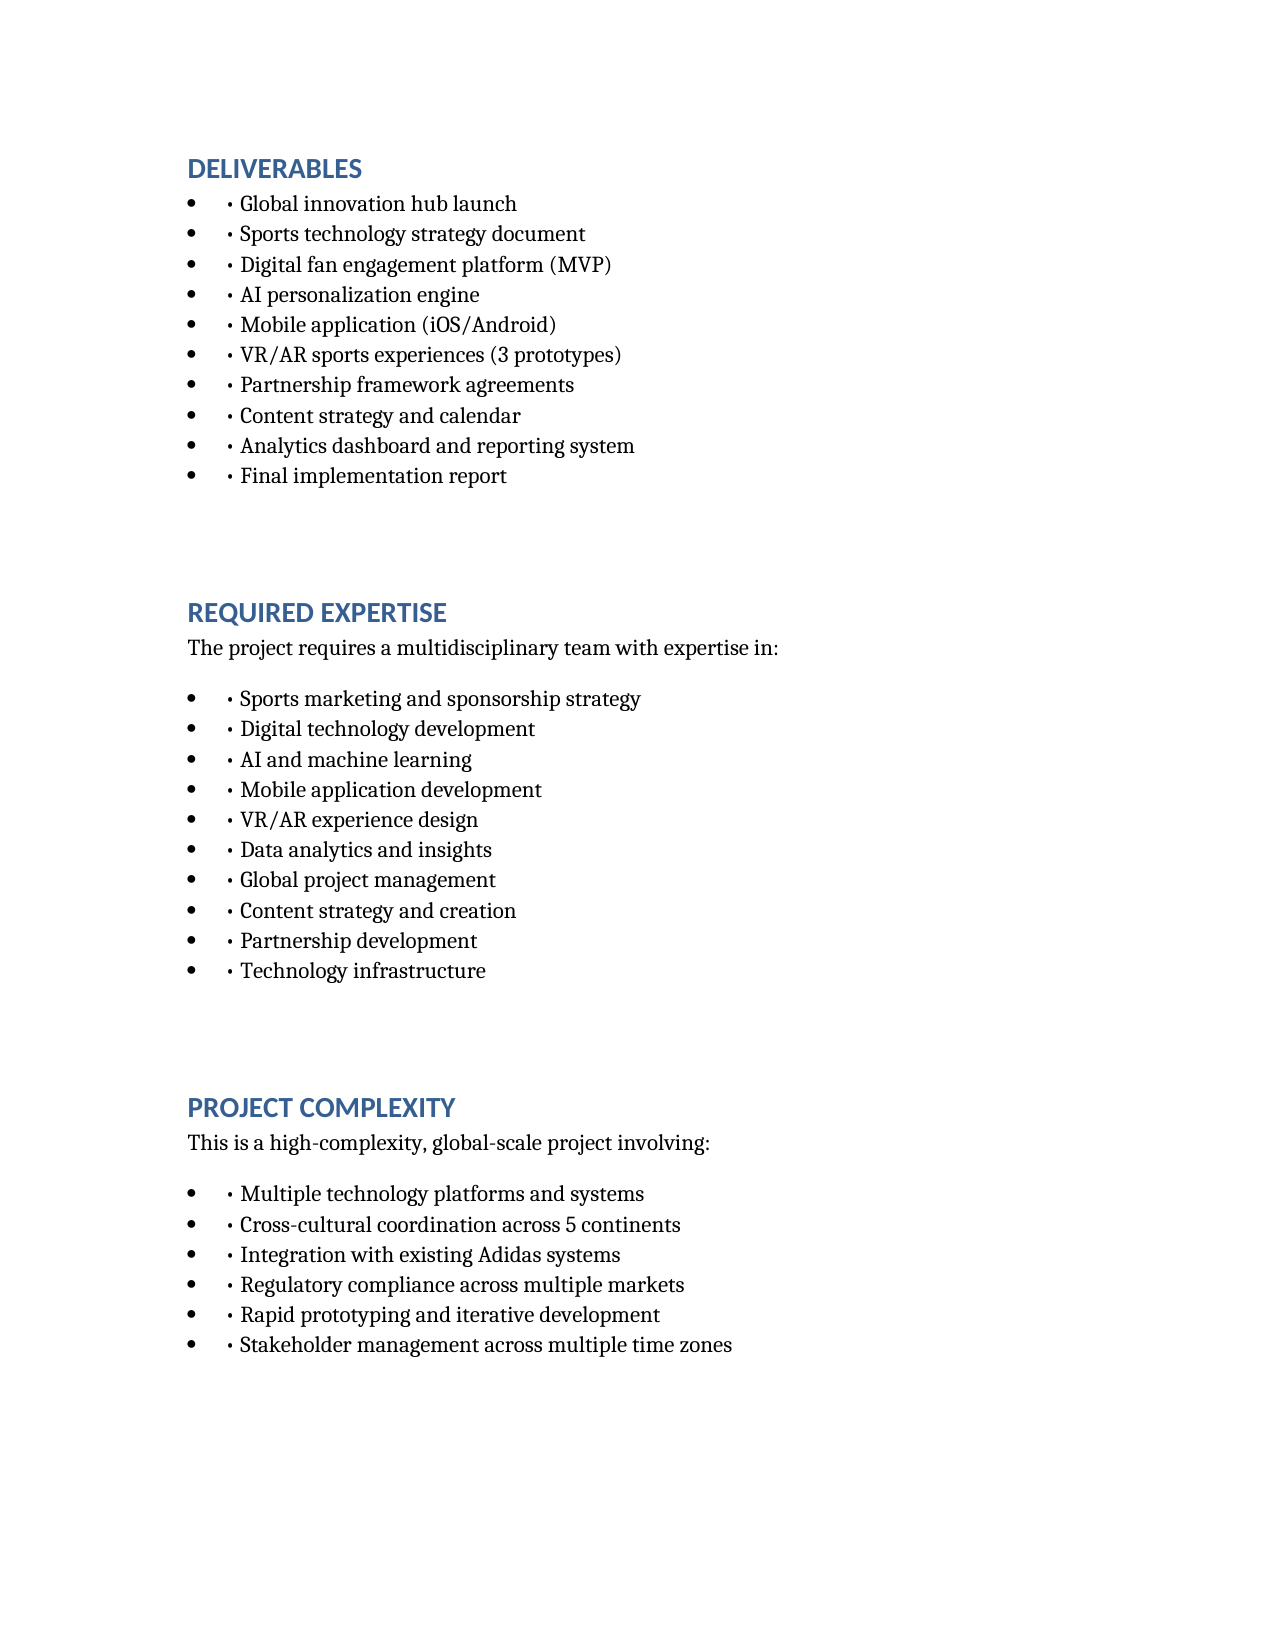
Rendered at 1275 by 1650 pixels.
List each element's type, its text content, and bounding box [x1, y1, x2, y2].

list • Digital fan engagement platform (MVP) [187, 251, 1087, 278]
list • Sports technology strategy document [187, 221, 1087, 247]
subtitle DELIVERABLES [187, 150, 1087, 186]
list • Multiple technology platforms and systems [187, 1181, 1087, 1207]
text This is a high-complexity, global-scale project involving: [187, 1130, 1087, 1156]
list • Analytics dashboard and reporting system [187, 433, 1087, 459]
list • Integration with existing Adidas systems [187, 1242, 1087, 1268]
list • Final implementation report [187, 463, 1087, 489]
list • Digital technology development [187, 716, 1087, 743]
subtitle PROJECT COMPLEXITY [187, 1089, 1087, 1125]
list • Global project management [187, 867, 1087, 894]
text The project requires a multidisciplinary team with expertise in: [187, 635, 1087, 661]
list • Global innovation hub launch [187, 191, 1087, 217]
list • AI and machine learning [187, 746, 1087, 773]
list • VR/AR experience design [187, 807, 1087, 833]
list • Partnership framework agreements [187, 372, 1087, 398]
list • Content strategy and calendar [187, 402, 1087, 429]
list • Content strategy and creation [187, 897, 1087, 924]
list • AI personalization engine [187, 282, 1087, 308]
list • Technology infrastructure [187, 958, 1087, 984]
list • Regulatory compliance across multiple markets [187, 1272, 1087, 1298]
list • Partnership development [187, 928, 1087, 954]
list • Mobile application (iOS/Android) [187, 312, 1087, 338]
list • Stakeholder management across multiple time zones [187, 1332, 1087, 1358]
list • Rapid prototyping and iterative development [187, 1302, 1087, 1328]
list • Data analytics and insights [187, 837, 1087, 863]
list • Cross-cultural coordination across 5 continents [187, 1211, 1087, 1238]
subtitle REQUIRED EXPERTISE [187, 594, 1087, 630]
list • VR/AR sports experiences (3 prototypes) [187, 342, 1087, 368]
list • Sports marketing and sponsorship strategy [187, 686, 1087, 712]
list • Mobile application development [187, 777, 1087, 803]
